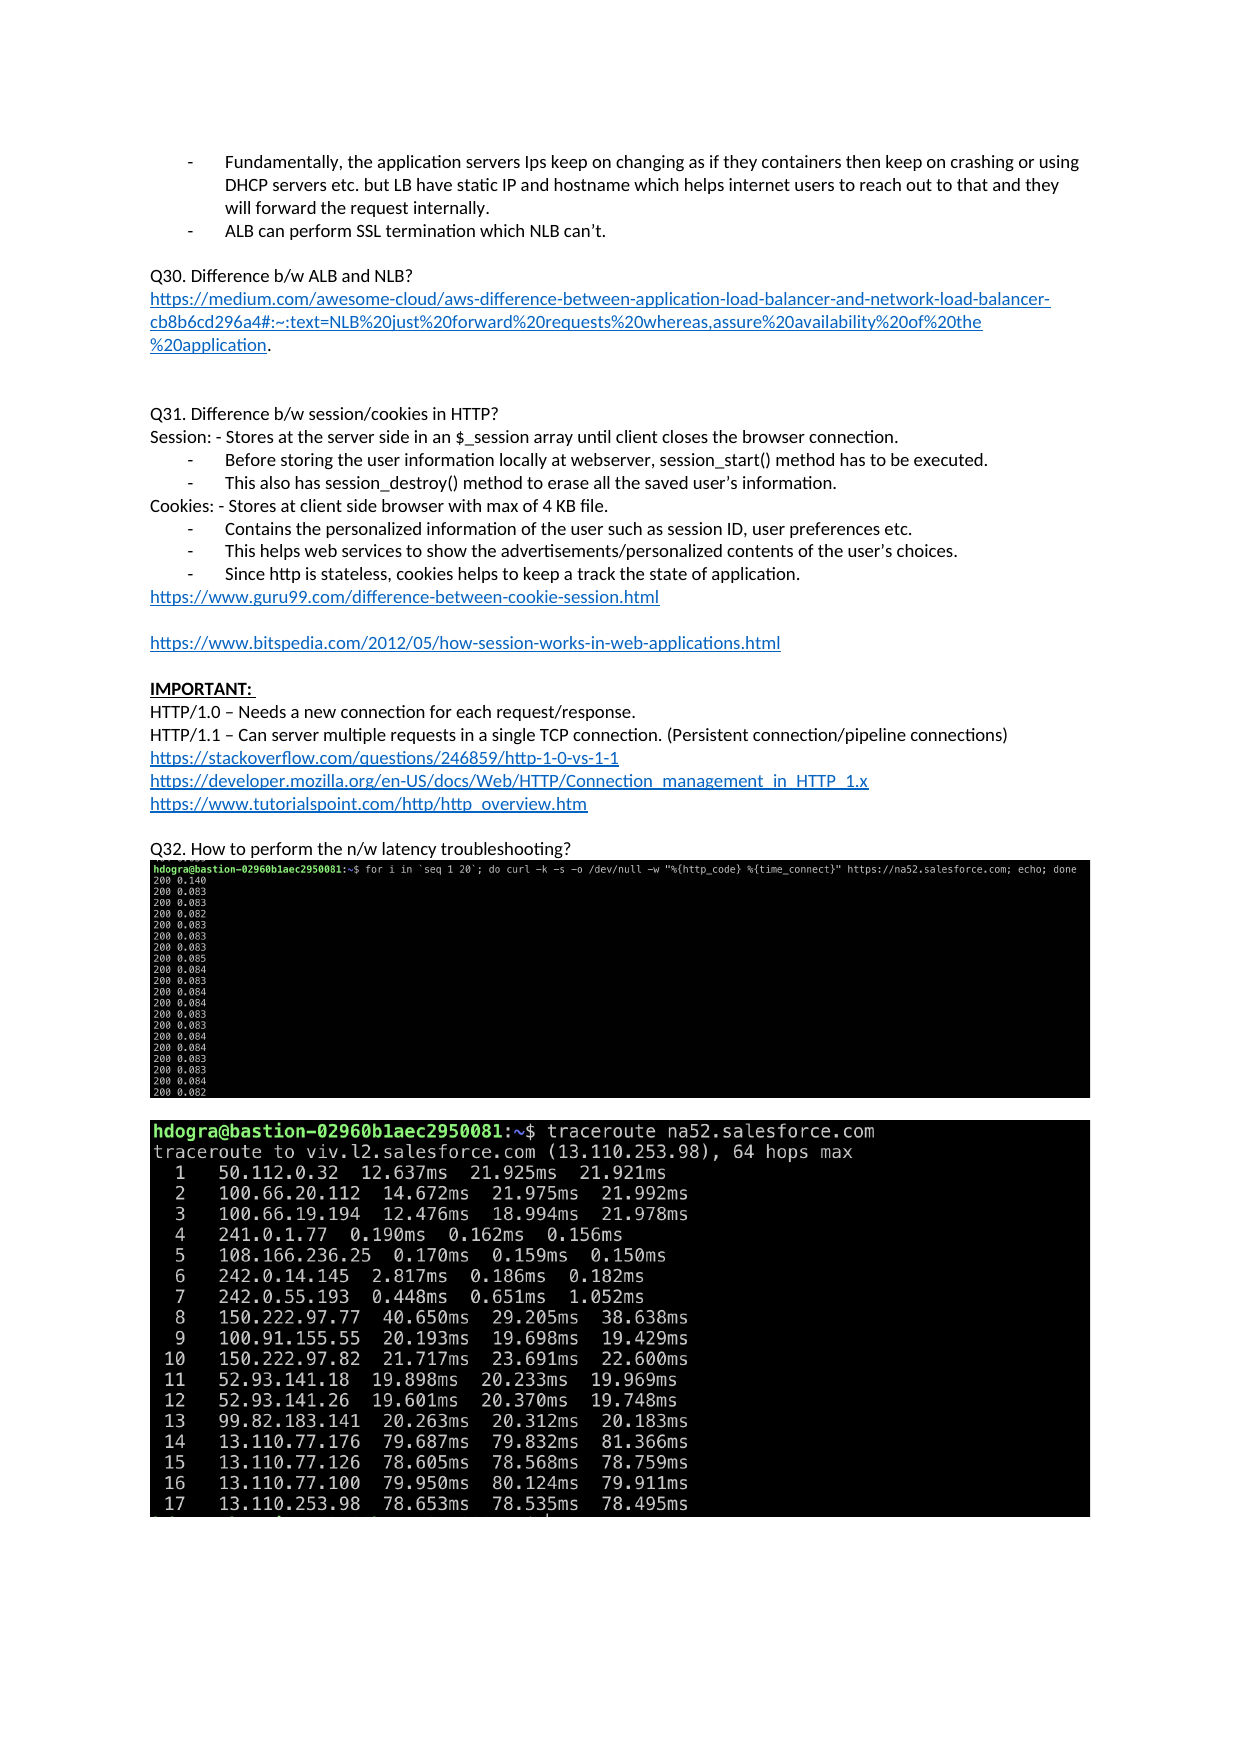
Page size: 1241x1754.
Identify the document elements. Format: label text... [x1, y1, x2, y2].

text https://www.bitspedia.com/2012/05/how-session-works-in-web-applications.html [150, 631, 1090, 654]
text Cookies: - Stores at client side browser with max of 4 KB file. [150, 494, 1090, 517]
list Since http is stateless, cookies helps to keep a track the state of application. [187, 562, 1090, 585]
text https://www.guru99.com/difference-between-cookie-session.html [150, 585, 1090, 608]
text Q31. Difference b/w session/cookies in HTTP? [150, 402, 1090, 425]
list This helps web services to show the advertisements/personalized contents of the user’s choices. [187, 539, 1090, 562]
picture [150, 860, 1091, 1098]
text https://stackoverflow.com/questions/246859/http-1-0-vs-1-1 [150, 746, 1090, 769]
text HTTP/1.0 – Needs a new connection for each request/response. [150, 700, 1090, 723]
text HTTP/1.1 – Can server multiple requests in a single TCP connection. (Persistent connection/pipeline connections) [150, 723, 1090, 746]
text IMPORTANT: [150, 677, 1090, 700]
list Fundamentally, the application servers Ips keep on changing as if they containers then keep on crashing or using DHCP servers etc. but LB have static IP and hostname which helps internet users to reach out to that and they will forward the request internally. [187, 150, 1090, 219]
text https://www.tutorialspoint.com/http/http_overview.htm [150, 792, 1090, 814]
list ALB can perform SSL termination which NLB can’t. [187, 219, 1090, 242]
picture [150, 1120, 1091, 1517]
text https://developer.mozilla.org/en-US/docs/Web/HTTP/Connection_management_in_HTTP_1.x [150, 769, 1090, 792]
list Before storing the user information locally at webserver, session_start() method has to be executed. [187, 448, 1090, 471]
list Contains the personalized information of the user such as session ID, user preferences etc. [187, 517, 1090, 539]
list This also has session_destroy() method to erase all the saved user’s information. [187, 471, 1090, 494]
text Q32. How to perform the n/w latency troubleshooting? [150, 837, 1090, 860]
text https://medium.com/awesome-cloud/aws-difference-between-application-load-balancer-and-network-load-balancer-cb8b6cd296a4#:~:text=NLB%20just%20forward%20requests%20whereas,assure%20availability%20of%20the%20application. [150, 287, 1090, 356]
text Session: - Stores at the server side in an $_session array until client closes the browser connection. [150, 425, 1090, 448]
text Q30. Difference b/w ALB and NLB? [150, 264, 1090, 287]
